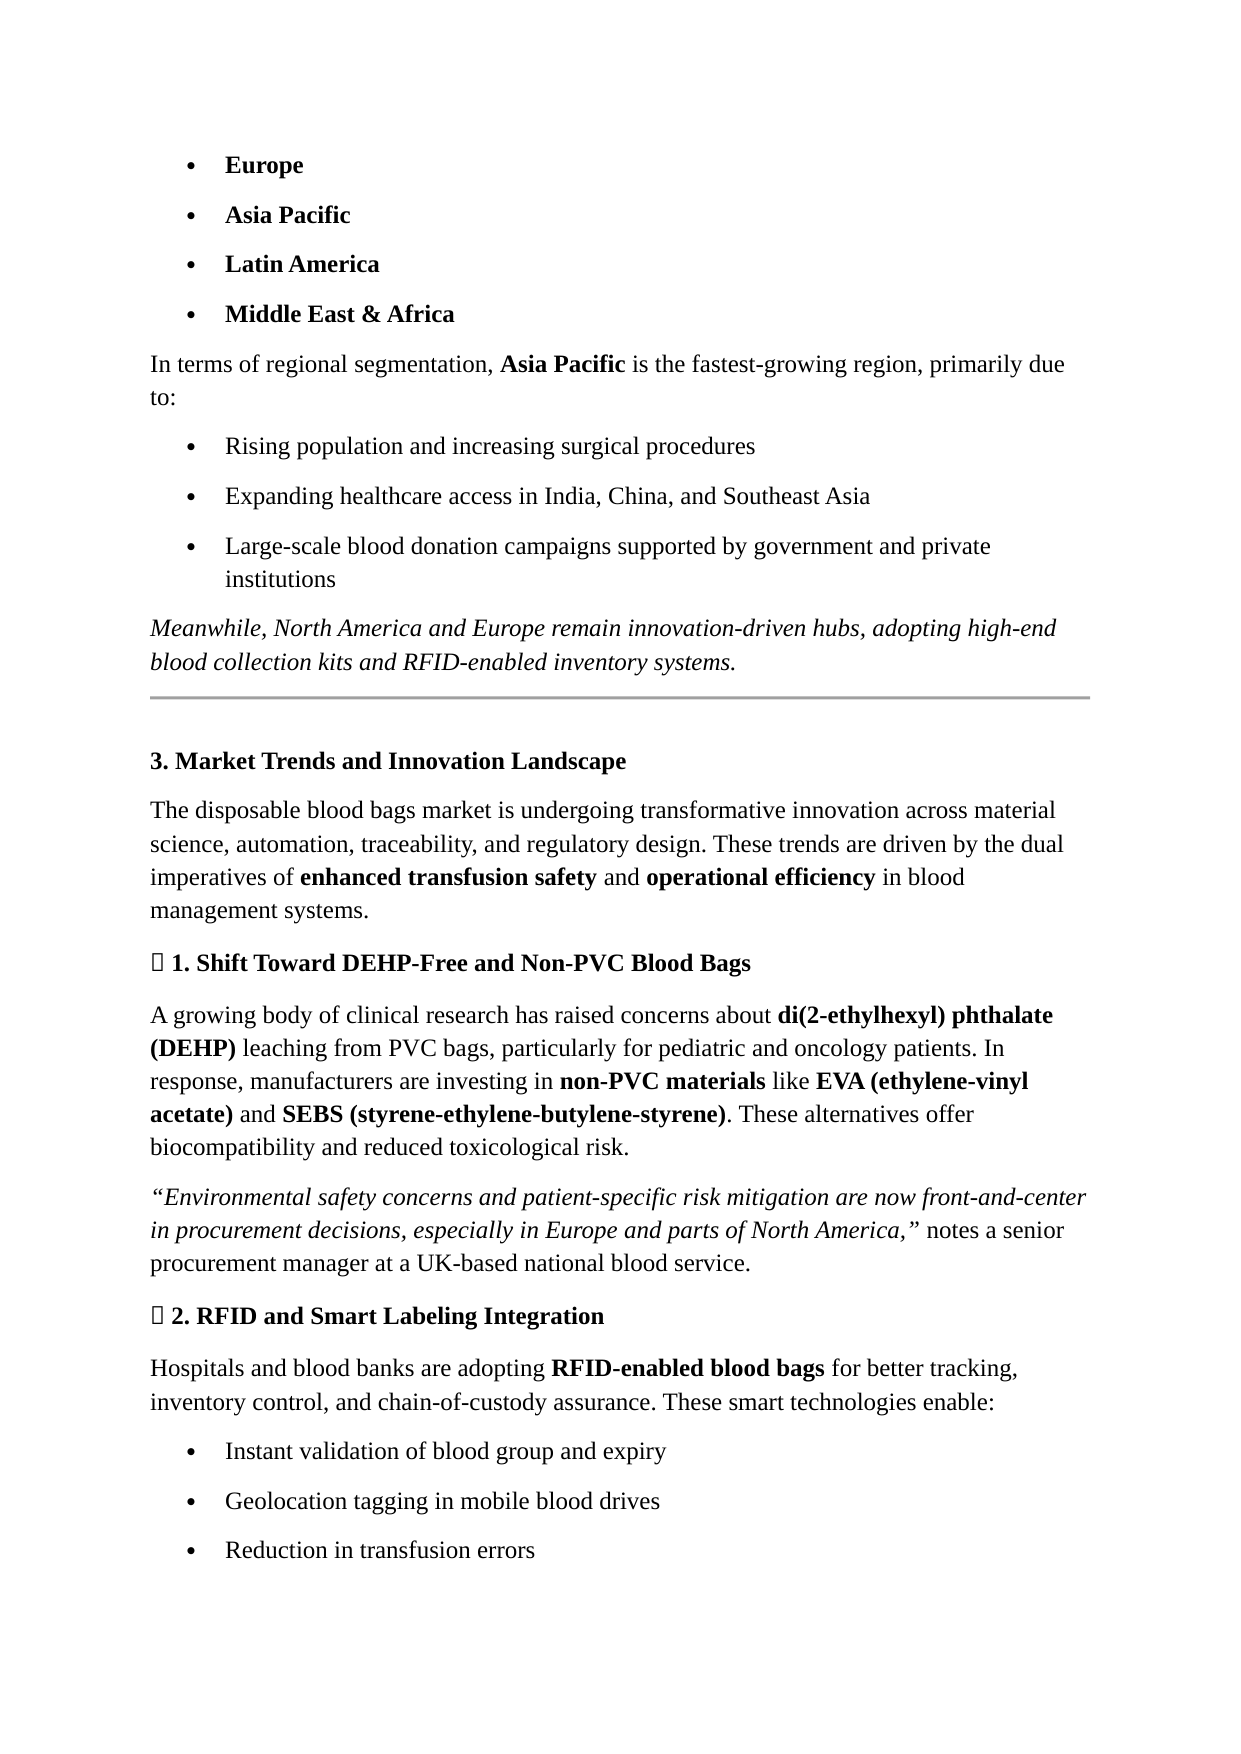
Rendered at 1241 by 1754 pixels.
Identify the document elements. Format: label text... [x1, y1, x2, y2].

text The disposable blood bags market is undergoing transformative innovation across material science, automation, traceability, and regulatory design. These trends are driven by the dual imperatives of enhanced transfusion safety and operational efficiency in blood management systems. [150, 796, 1090, 923]
list Geolocation tagging in mobile blood drives [187, 1486, 1090, 1515]
list Middle East & Africa [187, 299, 1090, 328]
text “Environmental safety concerns and patient-specific risk mitigation are now front-and-center in procurement decisions, especially in Europe and parts of North America,” notes a senior procurement manager at a UK-based national blood service. [150, 1182, 1090, 1277]
list Asia Pacific [187, 200, 1090, 228]
list Rising population and increasing surgical procedures [187, 431, 1090, 460]
text 📲 2. RFID and Smart Labeling Integration [150, 1298, 1090, 1332]
text 3. Market Trends and Innovation Landscape [150, 746, 1090, 775]
text 🔬 1. Shift Toward DEHP-Free and Non-PVC Blood Bags [150, 944, 1090, 978]
list Europe [187, 150, 1090, 179]
text In terms of regional segmentation, Asia Pacific is the fastest-growing region, primarily due to: [150, 349, 1090, 411]
list Latin America [187, 249, 1090, 278]
list Reduction in transfusion errors [187, 1536, 1090, 1564]
text A growing body of clinical research has raised concerns about di(2-ethylhexyl) phthalate (DEHP) leaching from PVC bags, particularly for pediatric and oncology patients. In response, manufacturers are investing in non-PVC materials like EVA (ethylene-vinyl acetate) and SEBS (styrene-ethylene-butylene-styrene). These alternatives offer biocompatibility and reduced toxicological risk. [150, 1000, 1090, 1161]
list Expanding healthcare access in India, China, and Southeast Asia [187, 481, 1090, 510]
text Meanwhile, North America and Europe remain innovation-driven hubs, adopting high-end blood collection kits and RFID-enabled inventory systems. [150, 613, 1090, 675]
list Instant validation of blood group and expiry [187, 1436, 1090, 1465]
list Large-scale blood donation campaigns supported by government and private institutions [187, 531, 1090, 593]
text Hospitals and blood banks are adopting RFID-enabled blood bags for better tracking, inventory control, and chain-of-custody assurance. These smart technologies enable: [150, 1353, 1090, 1415]
